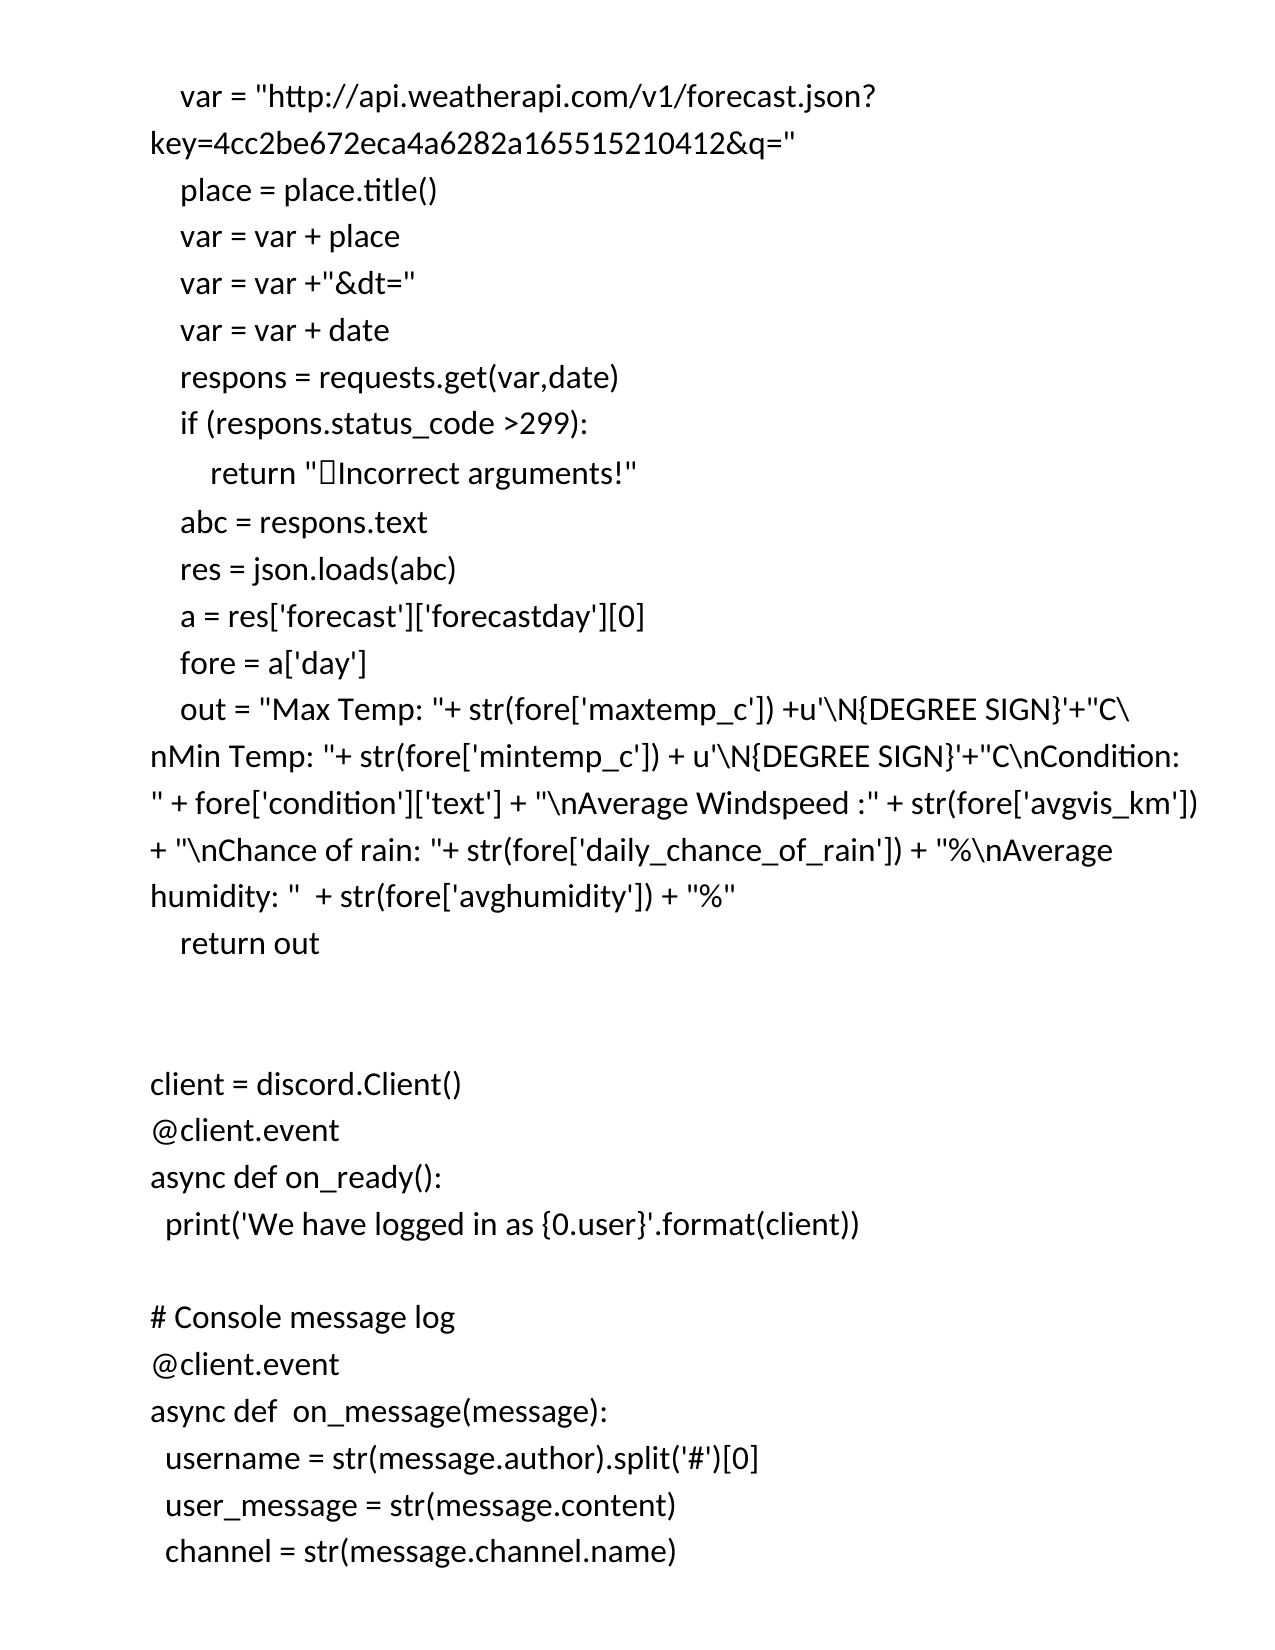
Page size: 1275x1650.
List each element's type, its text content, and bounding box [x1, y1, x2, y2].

list var = var + place [150, 215, 1200, 256]
list respons = requests.get(var,date) [150, 356, 1200, 396]
list a = res['forecast']['forecastday'][0] [150, 595, 1200, 636]
list @client.event [150, 1109, 1200, 1150]
list var = var +"&dt=" [150, 262, 1200, 303]
list username = str(message.author).split('#')[0] [150, 1437, 1200, 1477]
list fore = a['day'] [150, 642, 1200, 682]
list place = place.title() [150, 168, 1200, 209]
list async def on_message(message): [150, 1390, 1200, 1431]
list var = var + date [150, 309, 1200, 349]
list print('We have logged in as {0.user}'.format(client)) [150, 1203, 1200, 1244]
list return out [150, 922, 1200, 963]
list async def on_ready(): [150, 1156, 1200, 1197]
list out = "Max Temp: "+ str(fore['maxtemp_c']) +u'\N{DEGREE SIGN}'+"C\nMin Temp: "+ str(fore['mintemp_c']) + u'\N{DEGREE SIGN}'+"C\nCondition: " + fore['condition']['text'] + "\nAverage Windspeed :" + str(fore['avgvis_km']) + "\nChance of rain: "+ str(fore['daily_chance_of_rain']) + "%\nAverage humidity: " + str(fore['avghumidity']) + "%" [150, 688, 1200, 916]
list channel = str(message.channel.name) [150, 1530, 1200, 1571]
list @client.event [150, 1343, 1200, 1384]
list client = discord.Client() [150, 1063, 1200, 1103]
list # Console message log [150, 1296, 1200, 1337]
list res = json.loads(abc) [150, 548, 1200, 589]
list return "🚫Incorrect arguments!" [150, 449, 1200, 494]
list var = "http://api.weatherapi.com/v1/forecast.json?key=4cc2be672eca4a6282a165515210412&q=" [150, 75, 1200, 162]
list abc = respons.text [150, 501, 1200, 542]
list if (respons.status_code >299): [150, 402, 1200, 443]
list user_message = str(message.content) [150, 1483, 1200, 1524]
